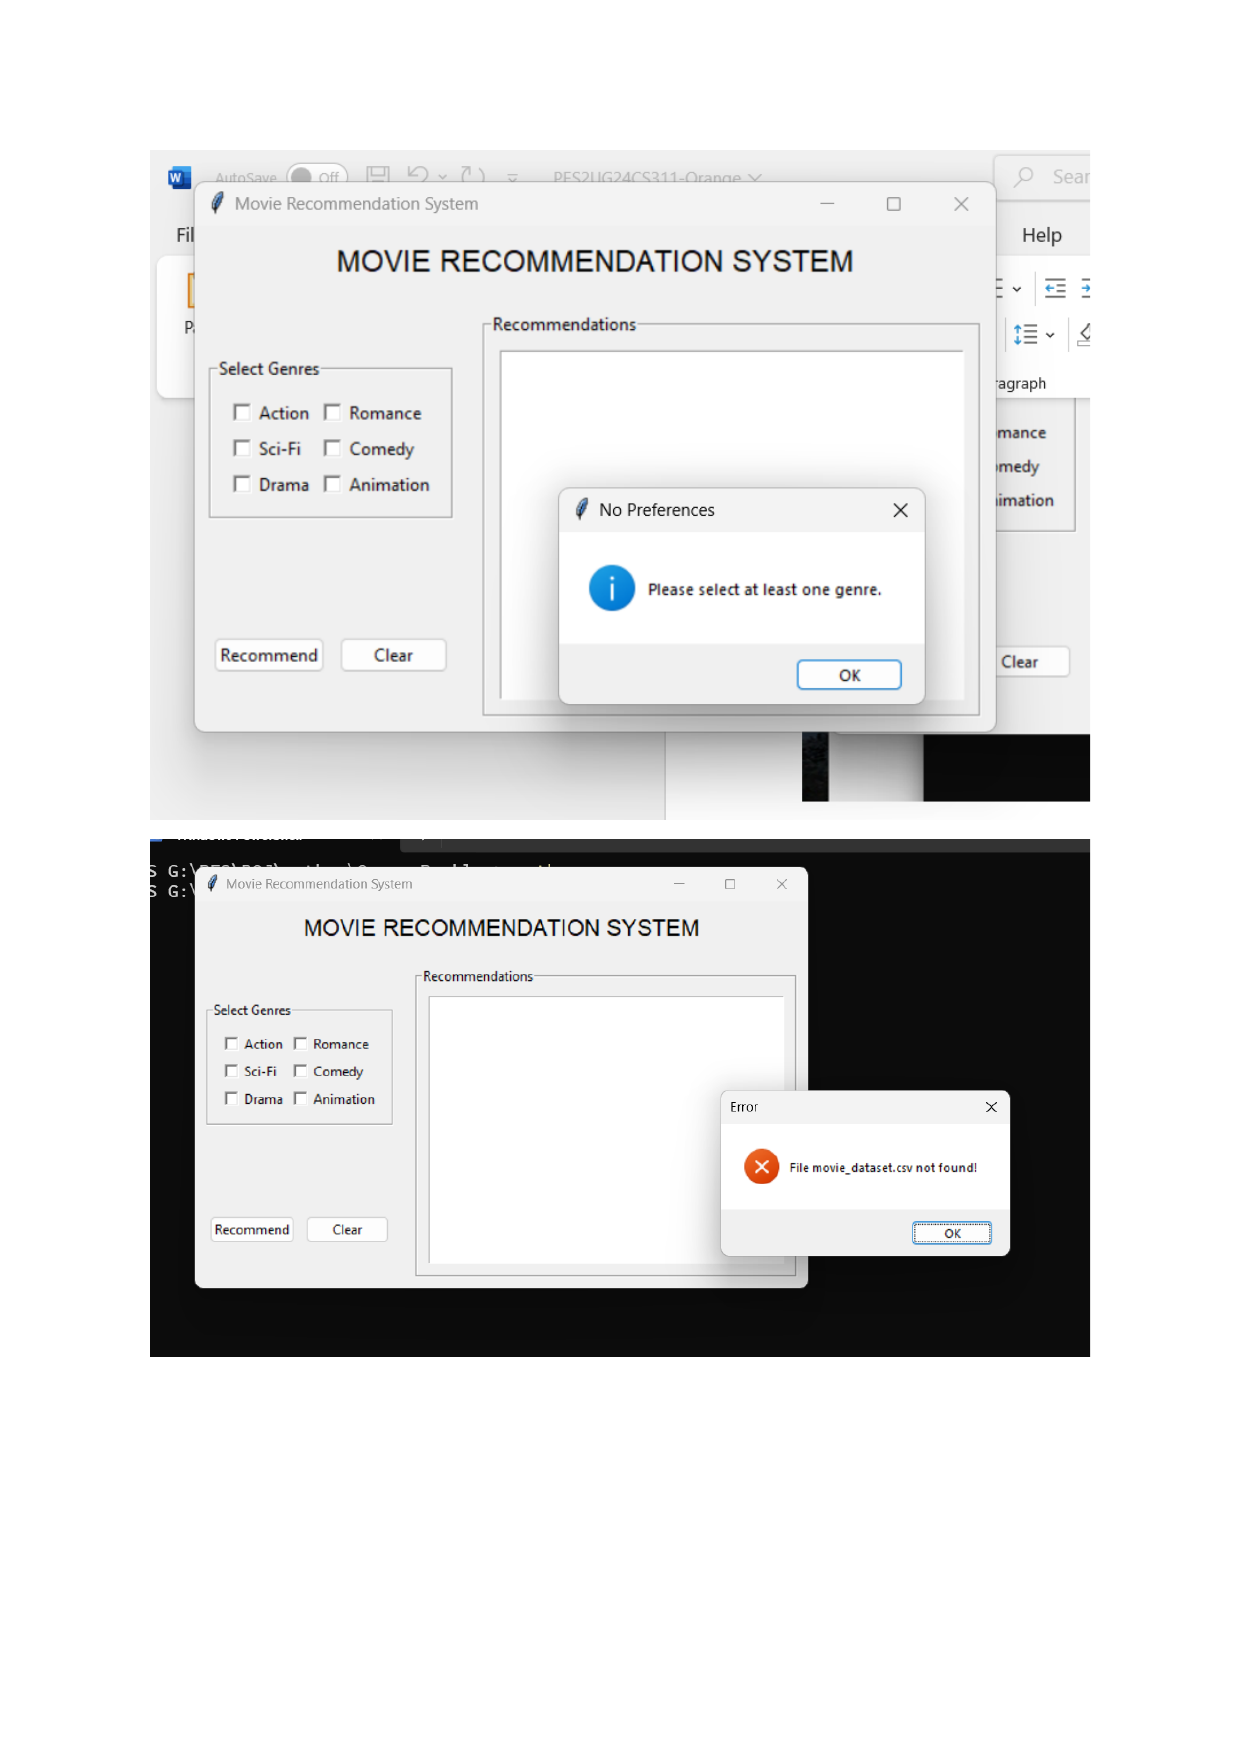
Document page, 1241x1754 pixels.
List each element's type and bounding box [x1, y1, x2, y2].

picture [150, 839, 1091, 1357]
picture [150, 150, 1091, 820]
